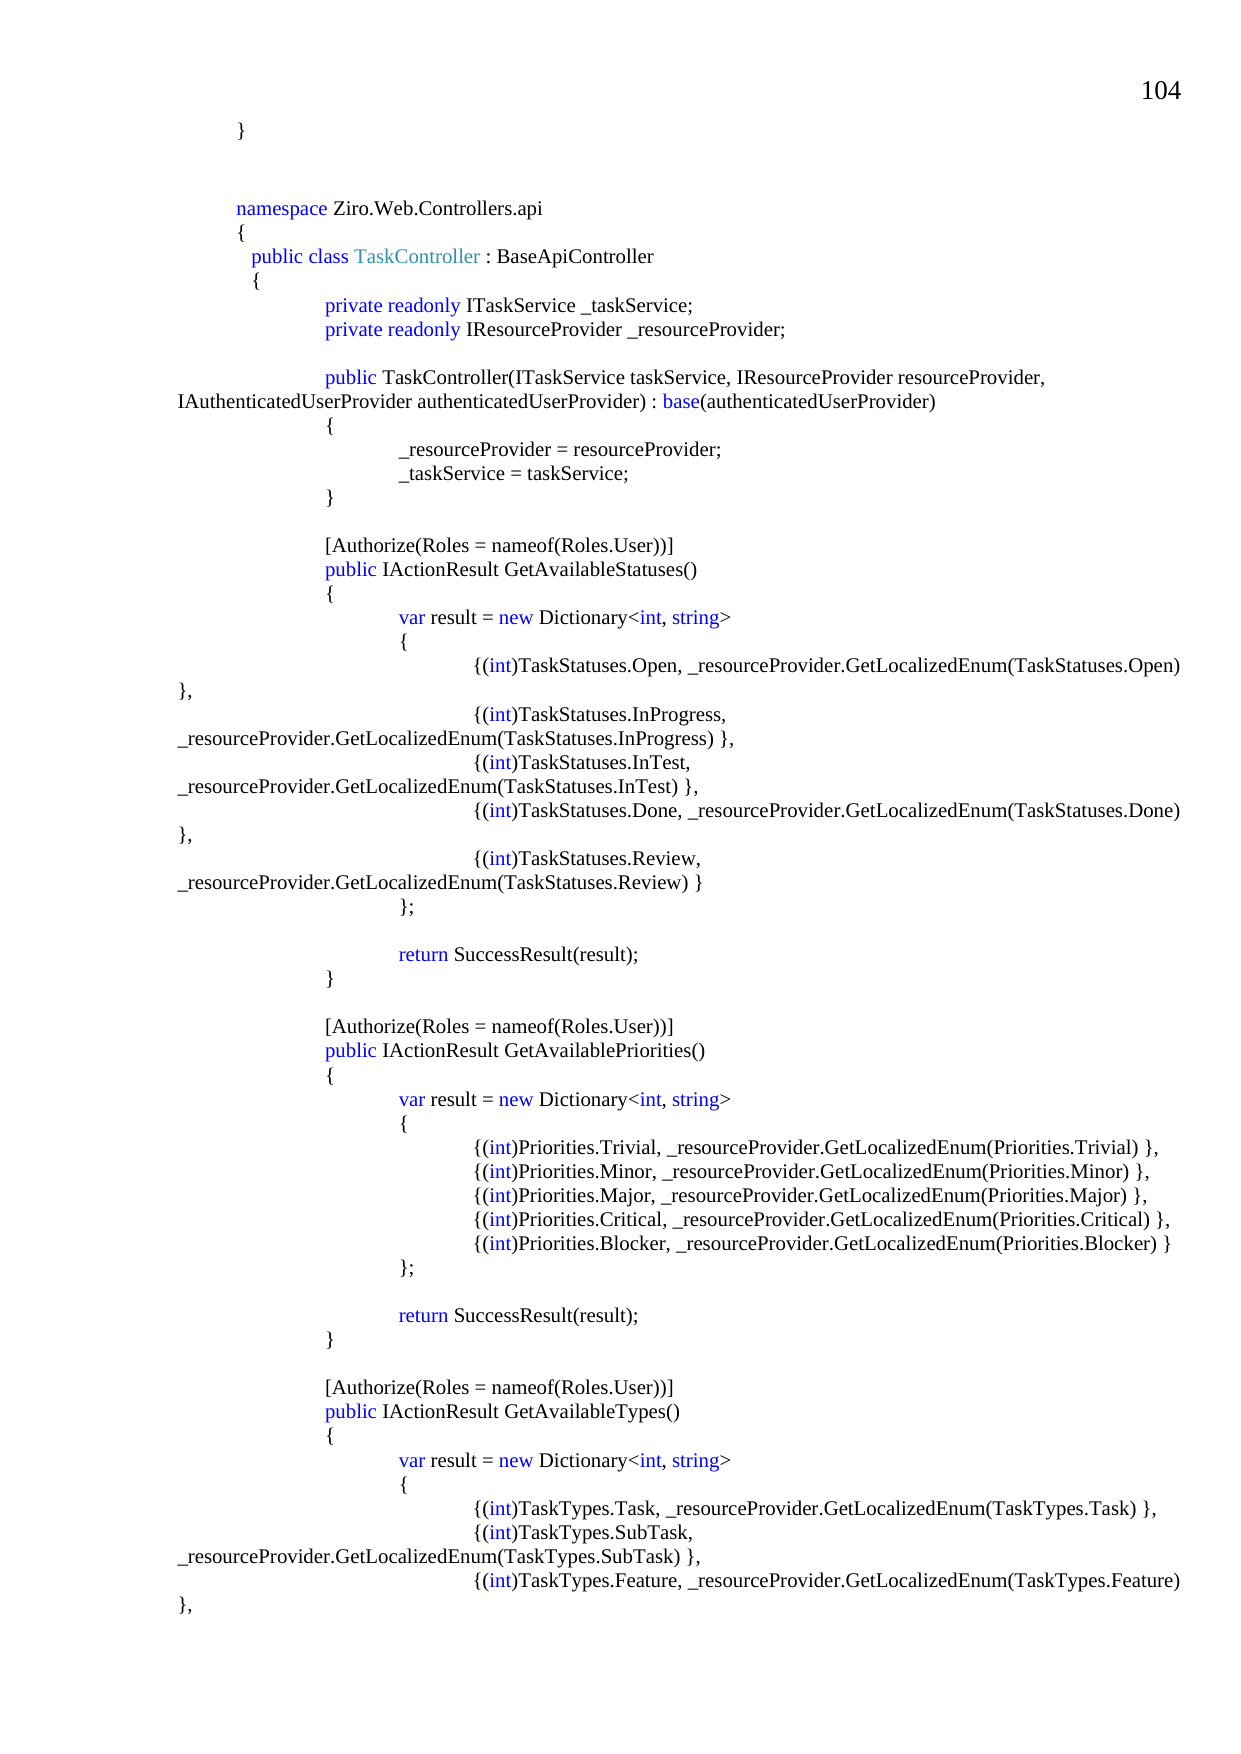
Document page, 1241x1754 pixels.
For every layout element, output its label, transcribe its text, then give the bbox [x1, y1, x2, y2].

text } [177, 485, 1181, 509]
text [Authorize(Roles = nameof(Roles.User))] [177, 1375, 1181, 1399]
text {(int)TaskTypes.Task, _resourceProvider.GetLocalizedEnum(TaskTypes.Task) }, [177, 1496, 1181, 1520]
text {(int)Priorities.Trivial, _resourceProvider.GetLocalizedEnum(Priorities.Trivial) }, [177, 1135, 1181, 1159]
text {(int)Priorities.Critical, _resourceProvider.GetLocalizedEnum(Priorities.Critical) }, [177, 1207, 1181, 1231]
text { [177, 581, 1181, 605]
text {(int)TaskStatuses.Done, _resourceProvider.GetLocalizedEnum(TaskStatuses.Done) }, [177, 798, 1181, 846]
text _resourceProvider = resourceProvider; [177, 437, 1181, 461]
text {(int)TaskStatuses.Open, _resourceProvider.GetLocalizedEnum(TaskStatuses.Open) }, [177, 653, 1181, 702]
text var result = new Dictionary<int, string> [177, 605, 1181, 629]
text {(int)TaskStatuses.InProgress, _resourceProvider.GetLocalizedEnum(TaskStatuses.InProgress) }, [177, 702, 1181, 750]
text return SuccessResult(result); [177, 1303, 1181, 1327]
text var result = new Dictionary<int, string> [177, 1087, 1181, 1111]
text } [177, 1327, 1181, 1351]
text public class TaskController : BaseApiController [177, 244, 1181, 268]
text [Authorize(Roles = nameof(Roles.User))] [177, 533, 1181, 557]
text {(int)TaskStatuses.InTest, _resourceProvider.GetLocalizedEnum(TaskStatuses.InTest) }, [177, 750, 1181, 798]
text {(int)Priorities.Blocker, _resourceProvider.GetLocalizedEnum(Priorities.Blocker) } [177, 1231, 1181, 1255]
text { [177, 1111, 1181, 1135]
text private readonly ITaskService _taskService; [177, 292, 1181, 317]
text public IActionResult GetAvailablePriorities() [177, 1038, 1181, 1062]
text {(int)TaskStatuses.Review, _resourceProvider.GetLocalizedEnum(TaskStatuses.Review) } [177, 846, 1181, 894]
text { [177, 1062, 1181, 1087]
text namespace Ziro.Web.Controllers.api [177, 196, 1181, 220]
text {(int)Priorities.Minor, _resourceProvider.GetLocalizedEnum(Priorities.Minor) }, [177, 1159, 1181, 1183]
text }; [177, 894, 1181, 918]
text var result = new Dictionary<int, string> [177, 1447, 1181, 1472]
text { [177, 268, 1181, 292]
text private readonly IResourceProvider _resourceProvider; [177, 317, 1181, 341]
text } [177, 118, 1181, 142]
text } [177, 966, 1181, 990]
text { [177, 1472, 1181, 1496]
text {(int)TaskTypes.Feature, _resourceProvider.GetLocalizedEnum(TaskTypes.Feature) }, [177, 1568, 1181, 1616]
text { [177, 220, 1181, 244]
text _taskService = taskService; [177, 461, 1181, 485]
text {(int)Priorities.Major, _resourceProvider.GetLocalizedEnum(Priorities.Major) }, [177, 1183, 1181, 1207]
text }; [177, 1255, 1181, 1279]
text public TaskController(ITaskService taskService, IResourceProvider resourceProvider, IAuthenticatedUserProvider authenticatedUserProvider) : base(authenticatedUserProvider) [177, 365, 1181, 413]
text { [177, 1423, 1181, 1447]
text { [177, 413, 1181, 437]
text public IActionResult GetAvailableTypes() [177, 1399, 1181, 1423]
text return SuccessResult(result); [177, 942, 1181, 966]
text { [177, 629, 1181, 653]
text [Authorize(Roles = nameof(Roles.User))] [177, 1014, 1181, 1038]
text public IActionResult GetAvailableStatuses() [177, 557, 1181, 581]
text {(int)TaskTypes.SubTask, _resourceProvider.GetLocalizedEnum(TaskTypes.SubTask) }, [177, 1520, 1181, 1568]
